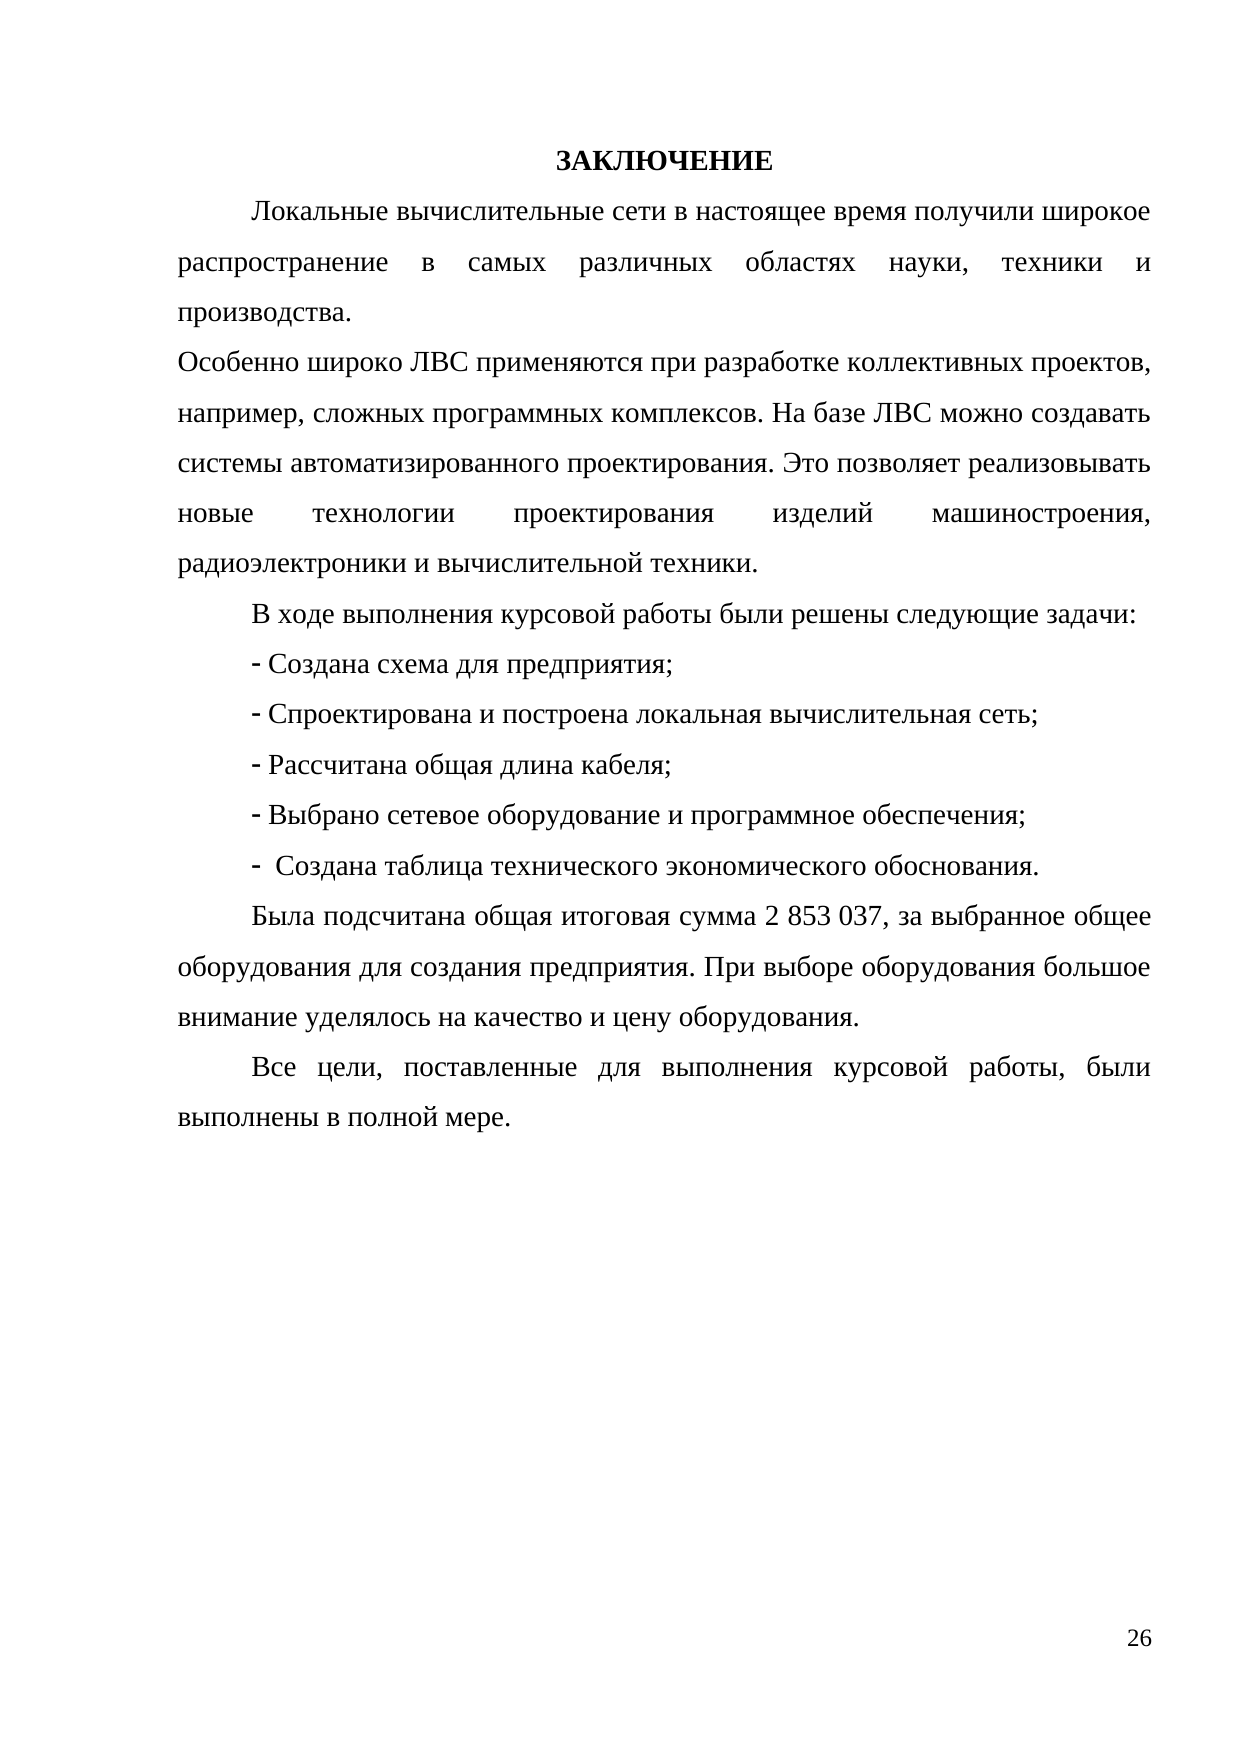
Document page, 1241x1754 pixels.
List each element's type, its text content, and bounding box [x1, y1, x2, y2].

text Создана схема для предприятия; [177, 646, 1152, 680]
text Спроектирована и построена локальная вычислительная сеть; [177, 697, 1152, 730]
text Особенно широко ЛВС применяются при разработке коллективных проектов, например, сложных программных комплексов. На базе ЛВС можно создавать системы автоматизированного проектирования. Это позволяет реализовывать новые технологии проектирования изделий машиностроения, радиоэлектроники и вычислительной техники. [177, 344, 1152, 579]
text В ходе выполнения курсовой работы были решены следующие задачи: [177, 596, 1152, 629]
text Локальные вычислительные сети в настоящее время получили широкое распространение в самых различных областях науки, техники и производства. [177, 193, 1152, 328]
subtitle ЗАКЛЮЧЕНИЕ [177, 143, 1152, 177]
text Рассчитана общая длина кабеля; [177, 747, 1152, 781]
text Была подсчитана общая итоговая сумма 2 853 037, за выбранное общее оборудования для создания предприятия. При выборе оборудования большое внимание уделялось на качество и цену оборудования. [177, 898, 1152, 1032]
text Создана таблица технического экономического обоснования. [177, 848, 1152, 882]
text Все цели, поставленные для выполнения курсовой работы, были выполнены в полной мере. [177, 1049, 1152, 1133]
text Выбрано сетевое оборудование и программное обеспечения; [177, 797, 1152, 831]
